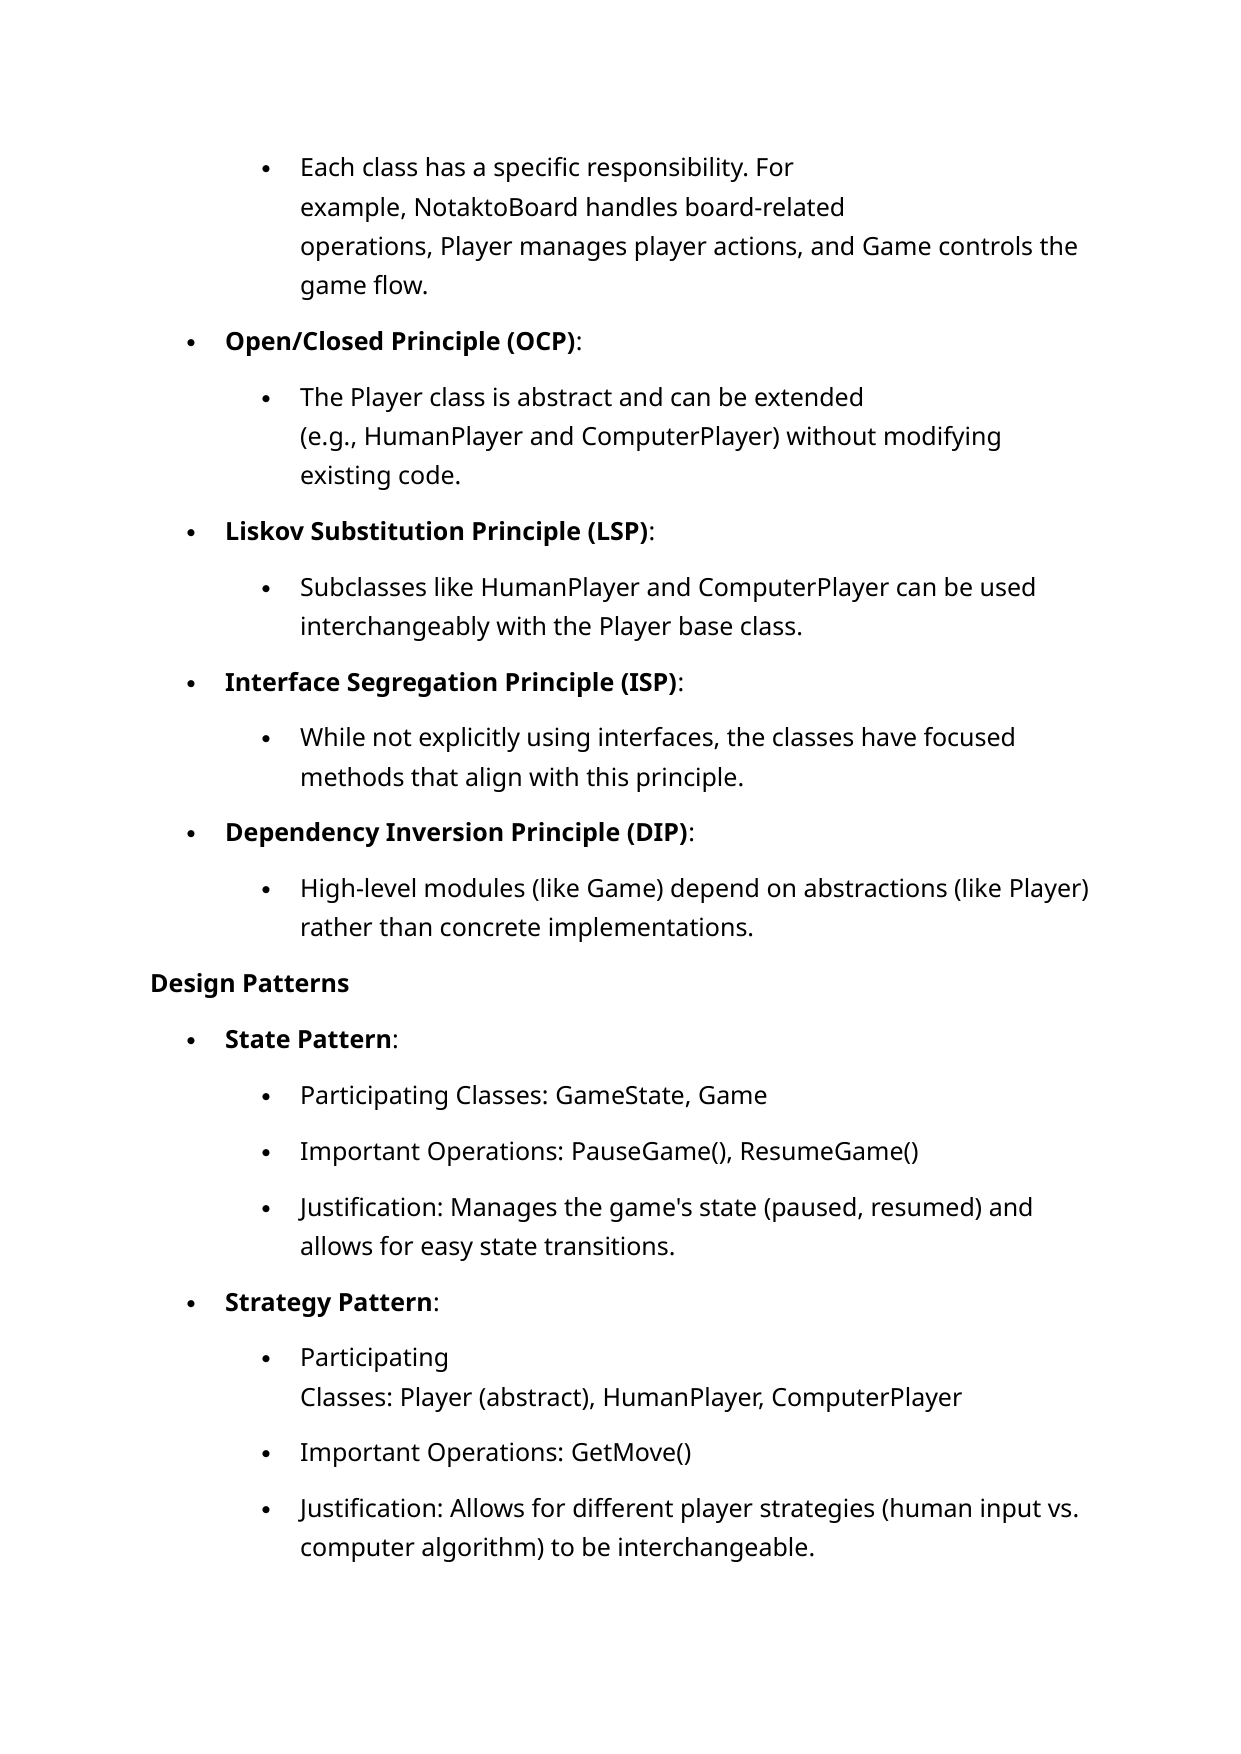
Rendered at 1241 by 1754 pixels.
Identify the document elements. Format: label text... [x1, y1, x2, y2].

list Interface Segregation Principle (ISP): [187, 664, 1090, 698]
list The Player class is abstract and can be extended (e.g., HumanPlayer and ComputerPlayer) without modifying existing code. [262, 379, 1090, 492]
list Justification: Allows for different player strategies (human input vs. computer algorithm) to be interchangeable. [262, 1491, 1090, 1564]
list Participating Classes: Player (abstract), HumanPlayer, ComputerPlayer [262, 1340, 1090, 1413]
list State Pattern: [187, 1022, 1090, 1056]
list Dependency Inversion Principle (DIP): [187, 815, 1090, 849]
list Subclasses like HumanPlayer and ComputerPlayer can be used interchangeably with the Player base class. [262, 569, 1090, 642]
list High-level modules (like Game) depend on abstractions (like Player) rather than concrete implementations. [262, 871, 1090, 944]
list Participating Classes: GameState, Game [262, 1077, 1090, 1112]
list Justification: Manages the game's state (paused, resumed) and allows for easy state transitions. [262, 1189, 1090, 1262]
list Important Operations: GetMove() [262, 1435, 1090, 1469]
list Strategy Pattern: [187, 1284, 1090, 1318]
list Open/Closed Principle (OCP): [187, 323, 1090, 357]
list Important Operations: PauseGame(), ResumeGame() [262, 1133, 1090, 1167]
text Design Patterns [150, 966, 1090, 1000]
list While not explicitly using interfaces, the classes have focused methods that align with this principle. [262, 720, 1090, 793]
list Each class has a specific responsibility. For example, NotaktoBoard handles board-related operations, Player manages player actions, and Game controls the game flow. [262, 150, 1090, 302]
list Liskov Substitution Principle (LSP): [187, 513, 1090, 547]
